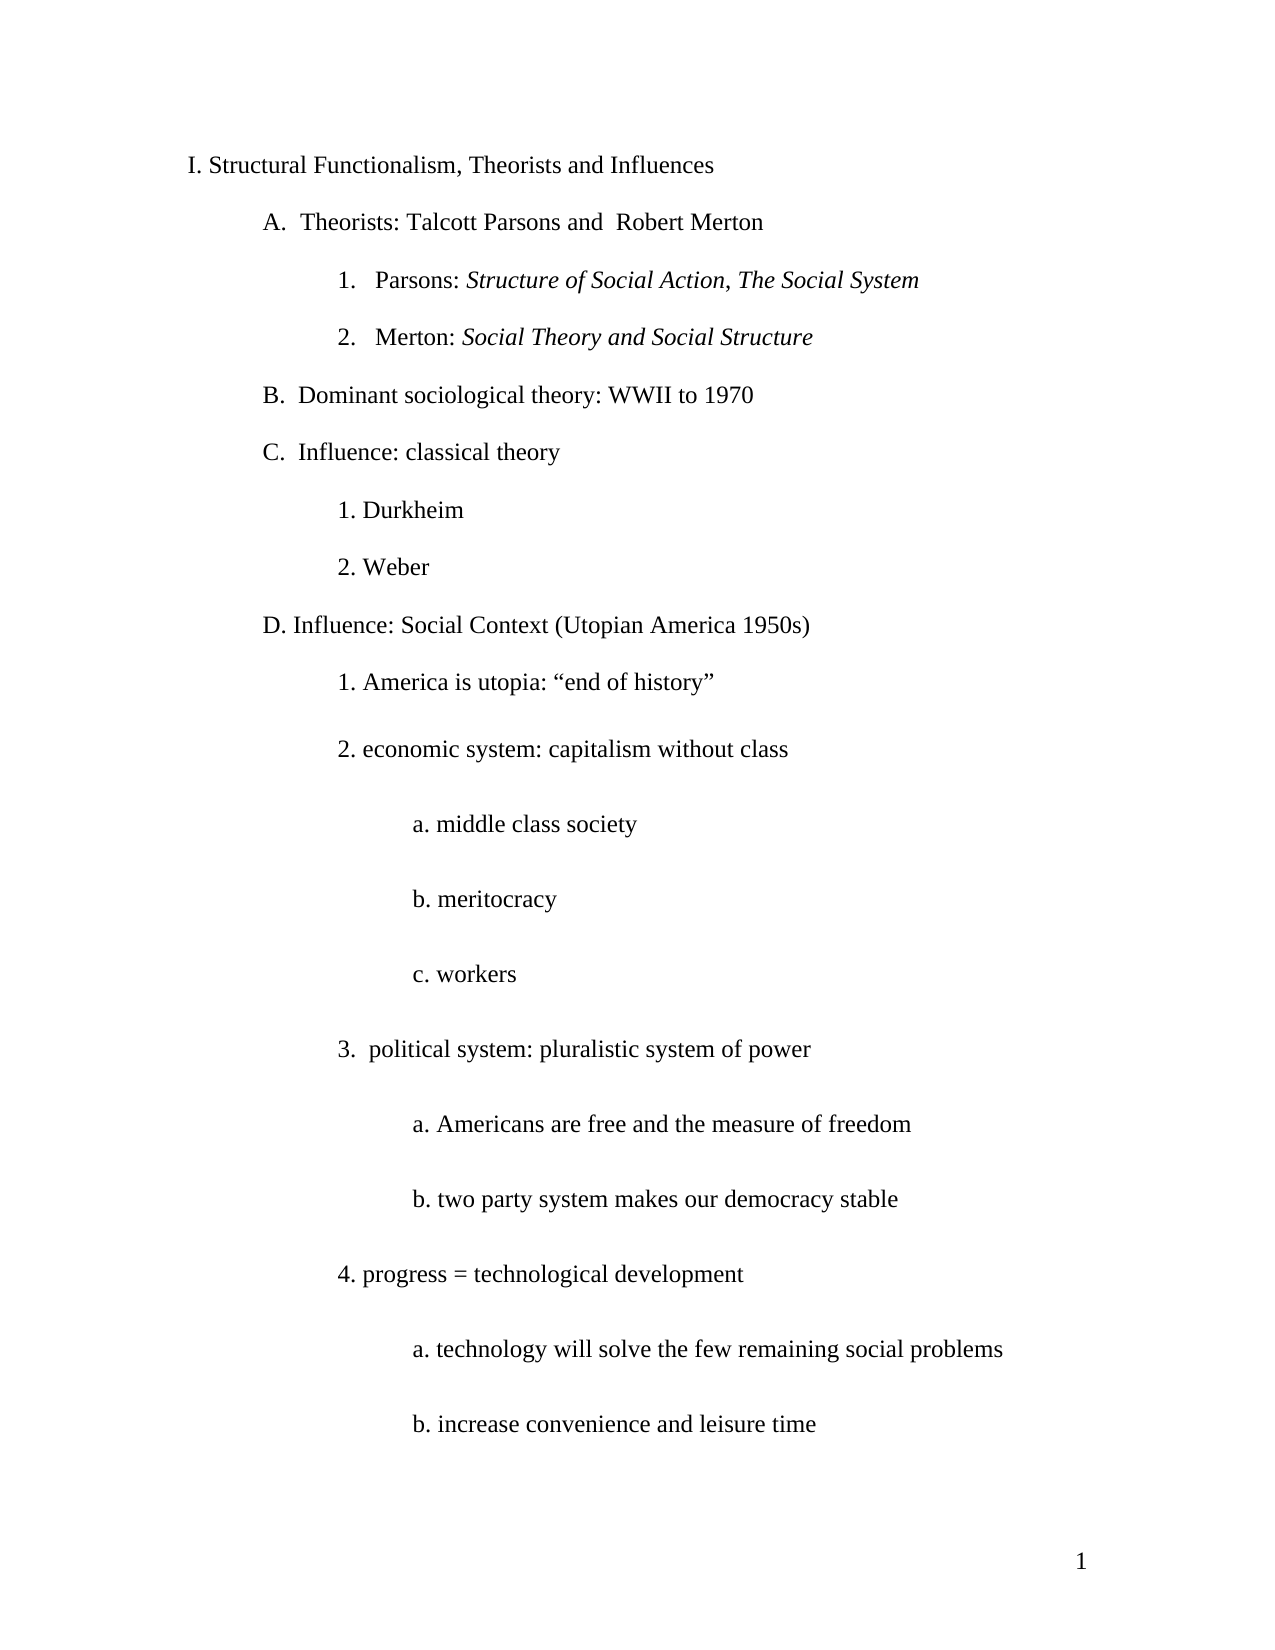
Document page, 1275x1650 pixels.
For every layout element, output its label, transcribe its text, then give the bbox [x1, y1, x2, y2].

text c. workers [187, 950, 1087, 987]
text 1. is utopia: “end of history” [187, 667, 1087, 696]
text a. technology will solve the few remaining social problems [187, 1325, 1087, 1362]
text b. meritocracy [187, 875, 1087, 912]
text 2. Weber [337, 552, 1087, 581]
text b. increase convenience and leisure time [187, 1400, 1087, 1437]
text 1. Durkheim [187, 495, 1087, 524]
text a. Americans are free and the measure of freedom [187, 1100, 1087, 1137]
text 4. progress = technological development [187, 1250, 1087, 1287]
text 2. economic system: capitalism without class [187, 725, 1087, 762]
text 3. political system: pluralistic system of power [187, 1025, 1087, 1062]
text B. Dominant sociological theory: WWII to 1970 [187, 380, 1087, 409]
text I. Structural Functionalism, Theorists and Influences [187, 150, 1087, 179]
list Parsons: Structure of Social Action, The Social System [337, 265, 1087, 294]
text D. Influence: Social Context (Utopian 1950s) [187, 610, 1087, 639]
text C. Influence: classical theory [187, 437, 1087, 466]
list Theorists: Talcott Parsons and Robert Merton [262, 207, 1087, 236]
text b. two party system makes our democracy stable [187, 1175, 1087, 1212]
text a. middle class society [187, 800, 1087, 837]
text 2. Merton: Social Theory and Social Structure [337, 322, 1087, 351]
